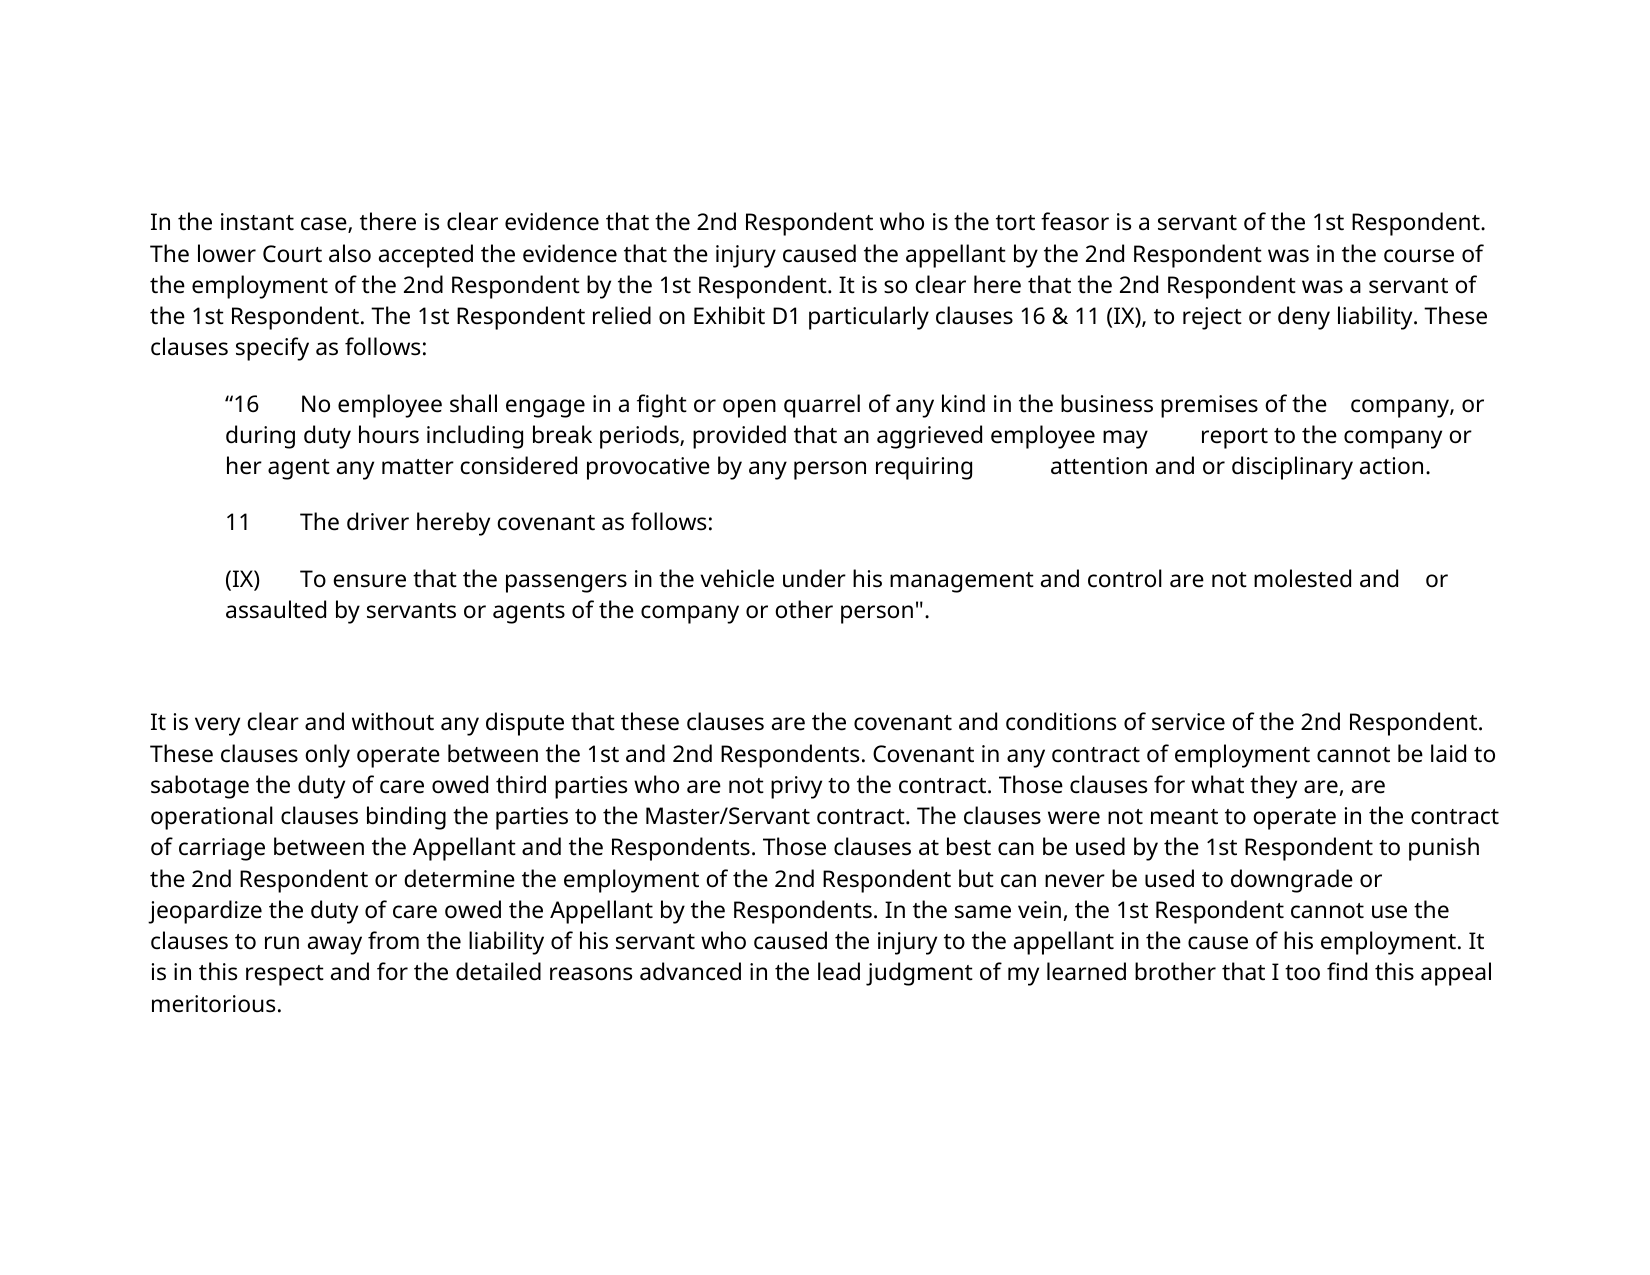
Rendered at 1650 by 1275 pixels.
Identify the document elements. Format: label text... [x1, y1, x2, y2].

text In the instant case, there is clear evidence that the 2nd Respondent who is the tort feasor is a servant of the 1st Respondent. The lower Court also accepted the evidence that the injury caused the appellant by the 2nd Respondent was in the course of the employment of the 2nd Respondent by the 1st Respondent. It is so clear here that the 2nd Respondent was a servant of the 1st Respondent. The 1st Respondent relied on Exhibit D1 particularly clauses 16 & 11 (IX), to reject or deny liability. These clauses specify as follows: [150, 206, 1500, 362]
text 11 The driver hereby covenant as follows: [225, 506, 1500, 537]
text It is very clear and without any dispute that these clauses are the covenant and conditions of service of the 2nd Respondent. These clauses only operate between the 1st and 2nd Respondents. Covenant in any contract of employment cannot be laid to sabotage the duty of care owed third parties who are not privy to the contract. Those clauses for what they are, are operational clauses binding the parties to the Master/Servant contract. The clauses were not meant to operate in the contract of carriage between the Appellant and the Respondents. Those clauses at best can be used by the 1st Respondent to punish the 2nd Respondent or determine the employment of the 2nd Respondent but can never be used to downgrade or jeopardize the duty of care owed the Appellant by the Respondents. In the same vein, the 1st Respondent cannot use the clauses to run away from the liability of his servant who caused the injury to the appellant in the cause of his employment. It is in this respect and for the detailed reasons advanced in the lead judgment of my learned brother that I too find this appeal meritorious. [150, 706, 1500, 1019]
text “16 No employee shall engage in a fight or open quarrel of any kind in the business premises of the company, or during duty hours including break periods, provided that an aggrieved employee may report to the company or her agent any matter considered provocative by any person requiring attention and or disciplinary action. [225, 387, 1500, 481]
text (IX) To ensure that the passengers in the vehicle under his management and control are not molested and or assaulted by servants or agents of the company or other person". [225, 562, 1500, 625]
